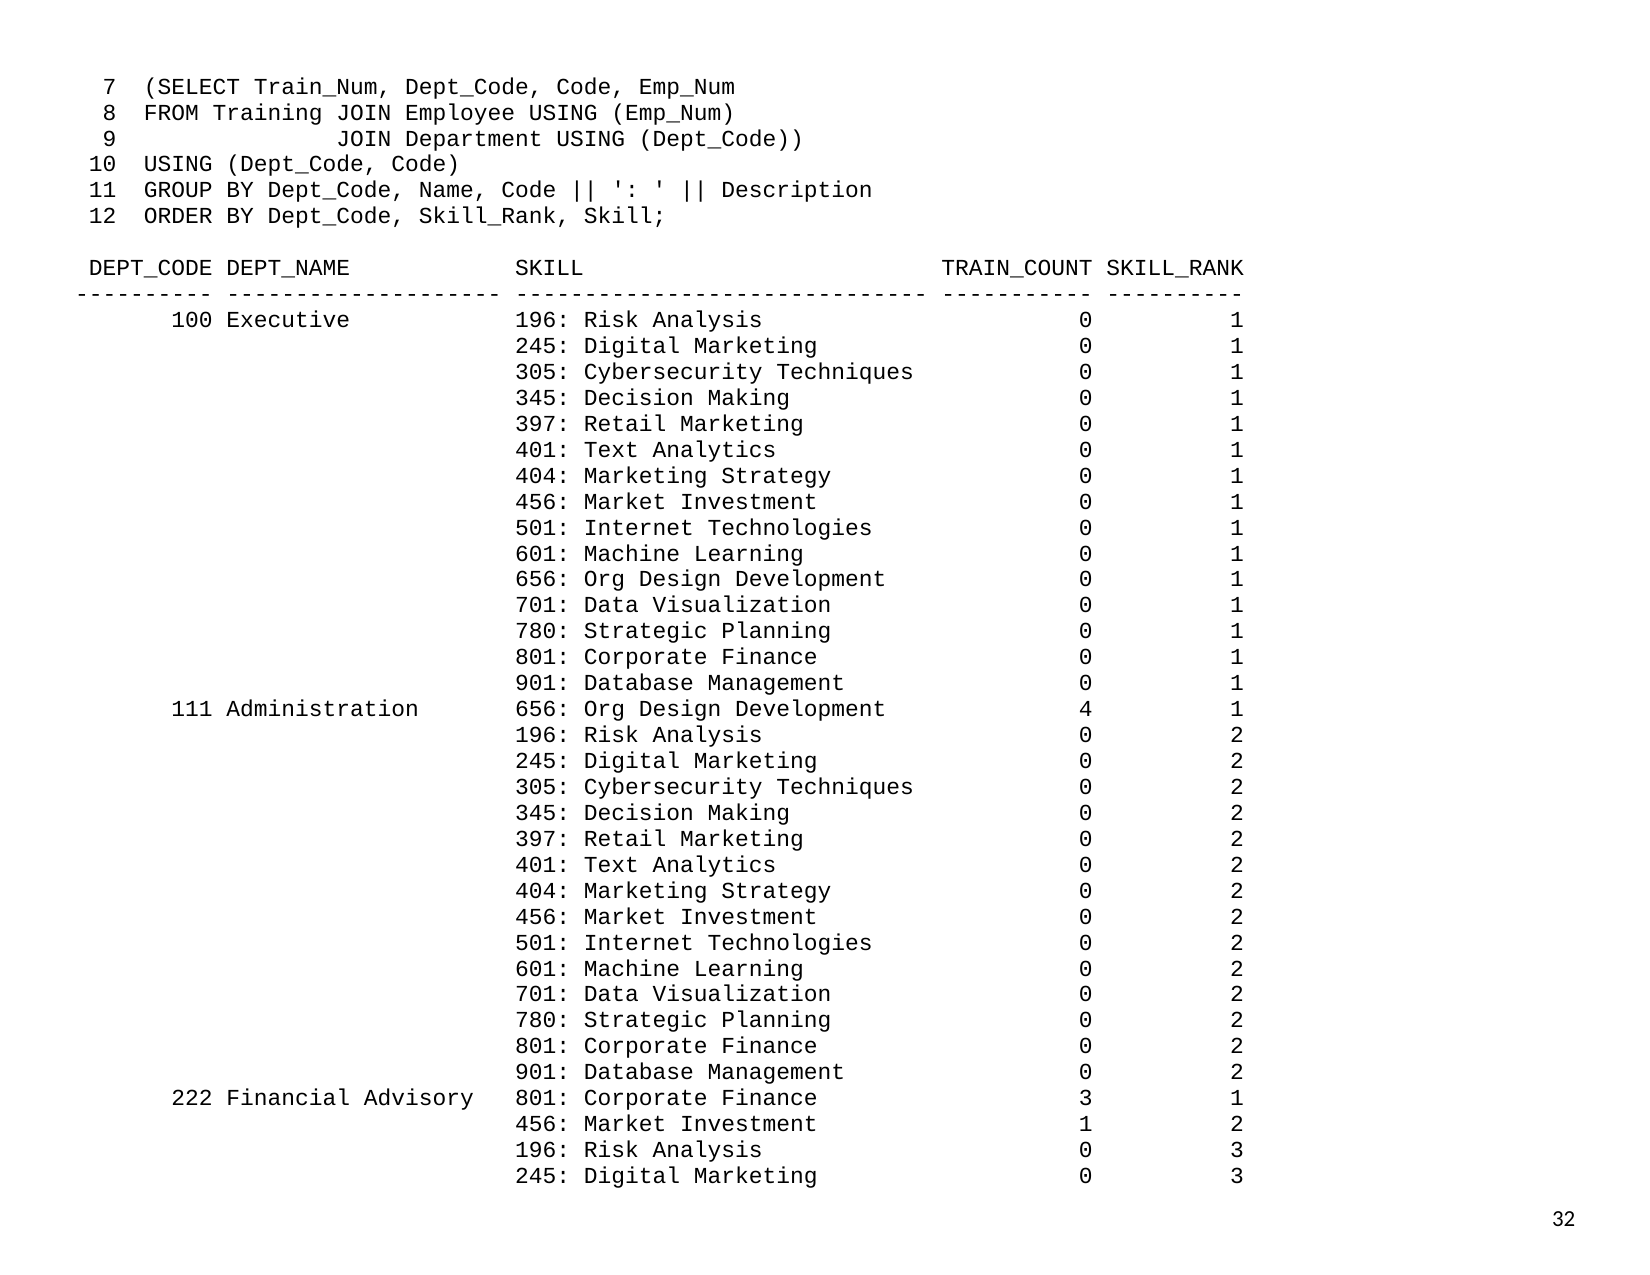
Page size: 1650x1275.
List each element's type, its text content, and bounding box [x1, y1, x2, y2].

text 10 USING (Dept_Code, Code) [75, 153, 1575, 179]
text 701: Data Visualization 0 1 [75, 594, 1575, 620]
text 780: Strategic Planning 0 1 [75, 620, 1575, 646]
text 345: Decision Making 0 1 [75, 386, 1575, 412]
text 701: Data Visualization 0 2 [75, 983, 1575, 1009]
text 8 FROM Training JOIN Employee USING (Emp_Num) [75, 101, 1575, 127]
text 901: Database Management 0 1 [75, 672, 1575, 697]
text 501: Internet Technologies 0 2 [75, 931, 1575, 957]
text DEPT_CODE DEPT_NAME SKILL TRAIN_COUNT SKILL_RANK [75, 257, 1575, 282]
text 404: Marketing Strategy 0 2 [75, 879, 1575, 905]
text 11 GROUP BY Dept_Code, Name, Code || ': ' || Description [75, 179, 1575, 205]
text 7 (SELECT Train_Num, Dept_Code, Code, Emp_Num [75, 75, 1575, 101]
text 456: Market Investment 1 2 [75, 1112, 1575, 1138]
text 397: Retail Marketing 0 1 [75, 412, 1575, 438]
text 12 ORDER BY Dept_Code, Skill_Rank, Skill; [75, 205, 1575, 231]
text 9 JOIN Department USING (Dept_Code)) [75, 127, 1575, 153]
text 456: Market Investment 0 2 [75, 905, 1575, 931]
text 901: Database Management 0 2 [75, 1061, 1575, 1087]
text 780: Strategic Planning 0 2 [75, 1009, 1575, 1035]
text 196: Risk Analysis 0 3 [75, 1138, 1575, 1164]
text 501: Internet Technologies 0 1 [75, 516, 1575, 542]
text 222 Financial Advisory 801: Corporate Finance 3 1 [75, 1087, 1575, 1112]
text 801: Corporate Finance 0 1 [75, 646, 1575, 672]
text 345: Decision Making 0 2 [75, 801, 1575, 827]
text 245: Digital Marketing 0 1 [75, 334, 1575, 360]
text 656: Org Design Development 0 1 [75, 568, 1575, 594]
text 801: Corporate Finance 0 2 [75, 1035, 1575, 1061]
text 196: Risk Analysis 0 2 [75, 723, 1575, 749]
text 100 Executive 196: Risk Analysis 0 1 [75, 308, 1575, 334]
text 111 Administration 656: Org Design Development 4 1 [75, 697, 1575, 723]
text 305: Cybersecurity Techniques 0 2 [75, 775, 1575, 801]
text 601: Machine Learning 0 2 [75, 957, 1575, 983]
text 404: Marketing Strategy 0 1 [75, 464, 1575, 490]
text 401: Text Analytics 0 1 [75, 438, 1575, 464]
text 305: Cybersecurity Techniques 0 1 [75, 360, 1575, 386]
text 456: Market Investment 0 1 [75, 490, 1575, 516]
text 397: Retail Marketing 0 2 [75, 827, 1575, 853]
text 401: Text Analytics 0 2 [75, 853, 1575, 879]
text 245: Digital Marketing 0 3 [75, 1164, 1575, 1190]
text 601: Machine Learning 0 1 [75, 542, 1575, 568]
text 245: Digital Marketing 0 2 [75, 749, 1575, 775]
text ---------- -------------------- ------------------------------ ----------- ---------- [75, 282, 1575, 308]
